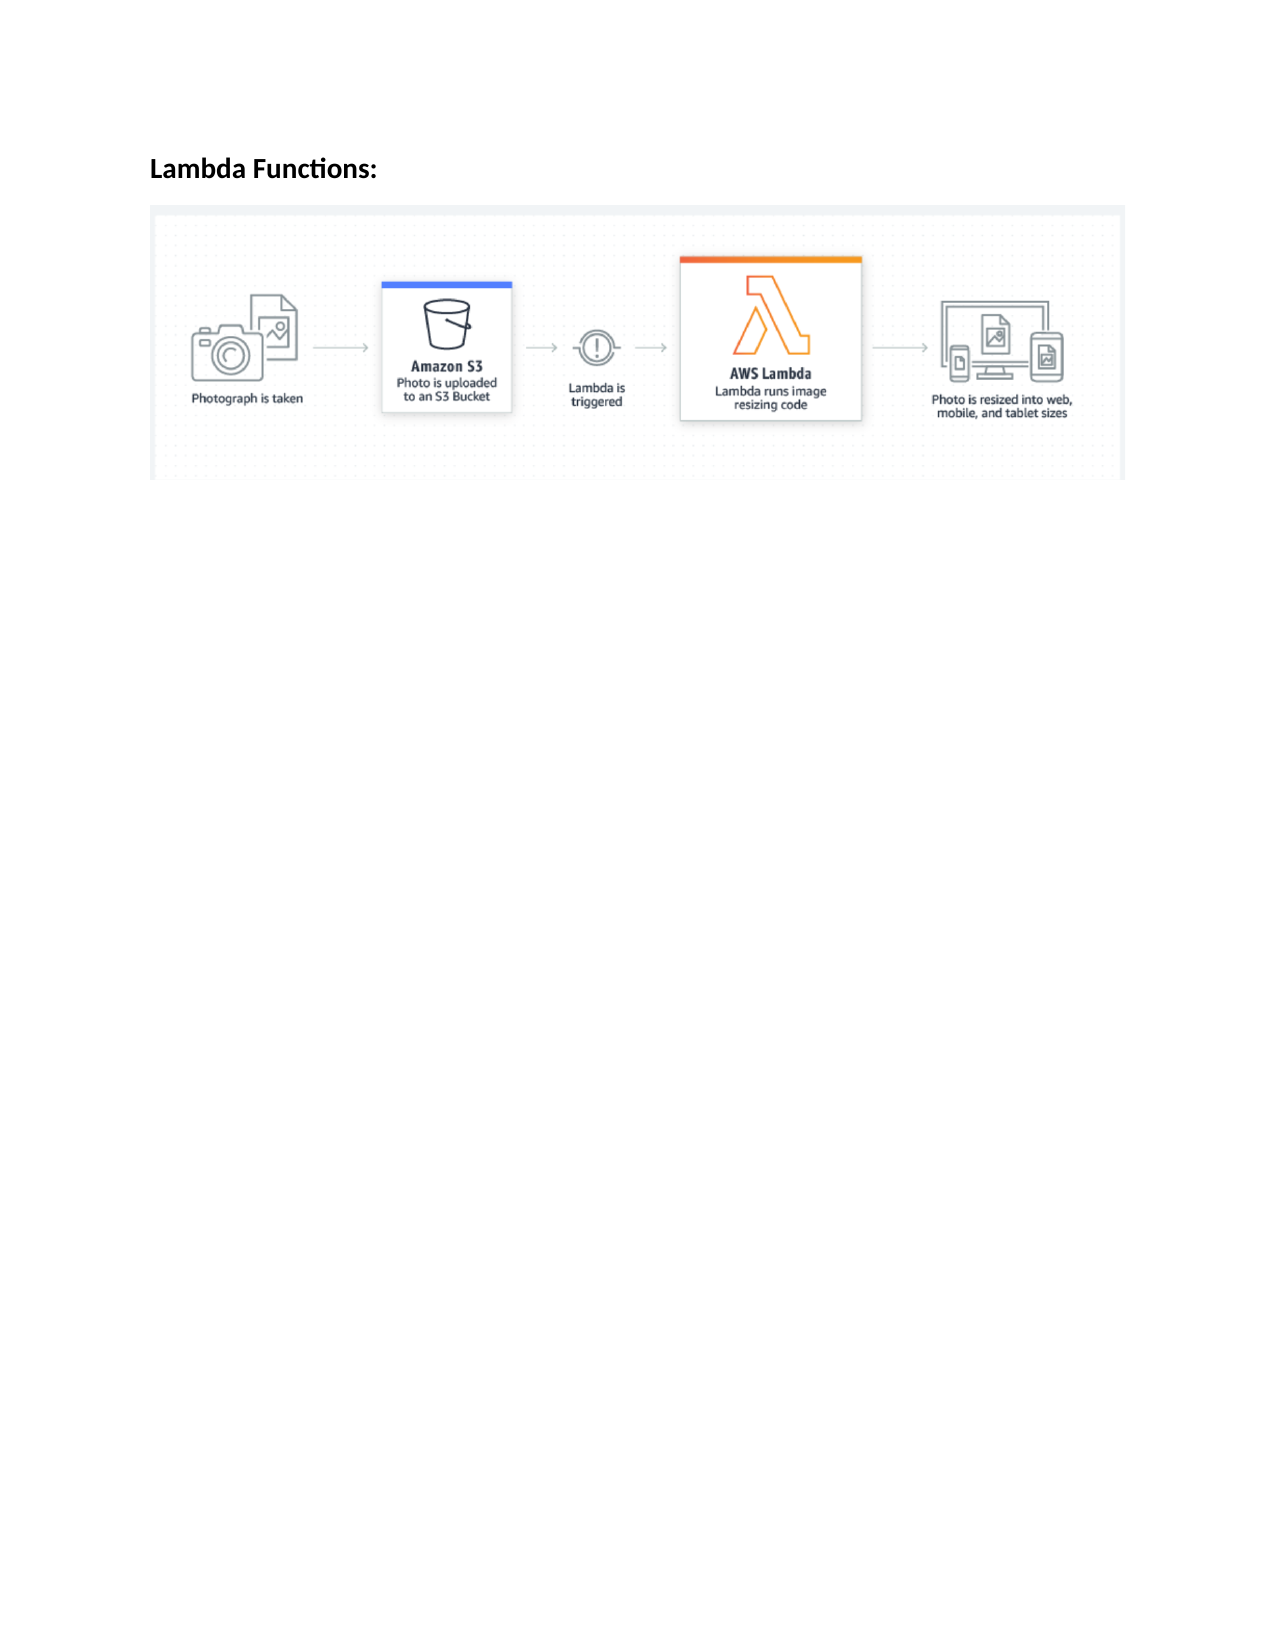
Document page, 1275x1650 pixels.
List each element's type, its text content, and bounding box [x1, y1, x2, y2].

text Lambda Functions: [150, 150, 1125, 186]
picture [150, 205, 1125, 480]
